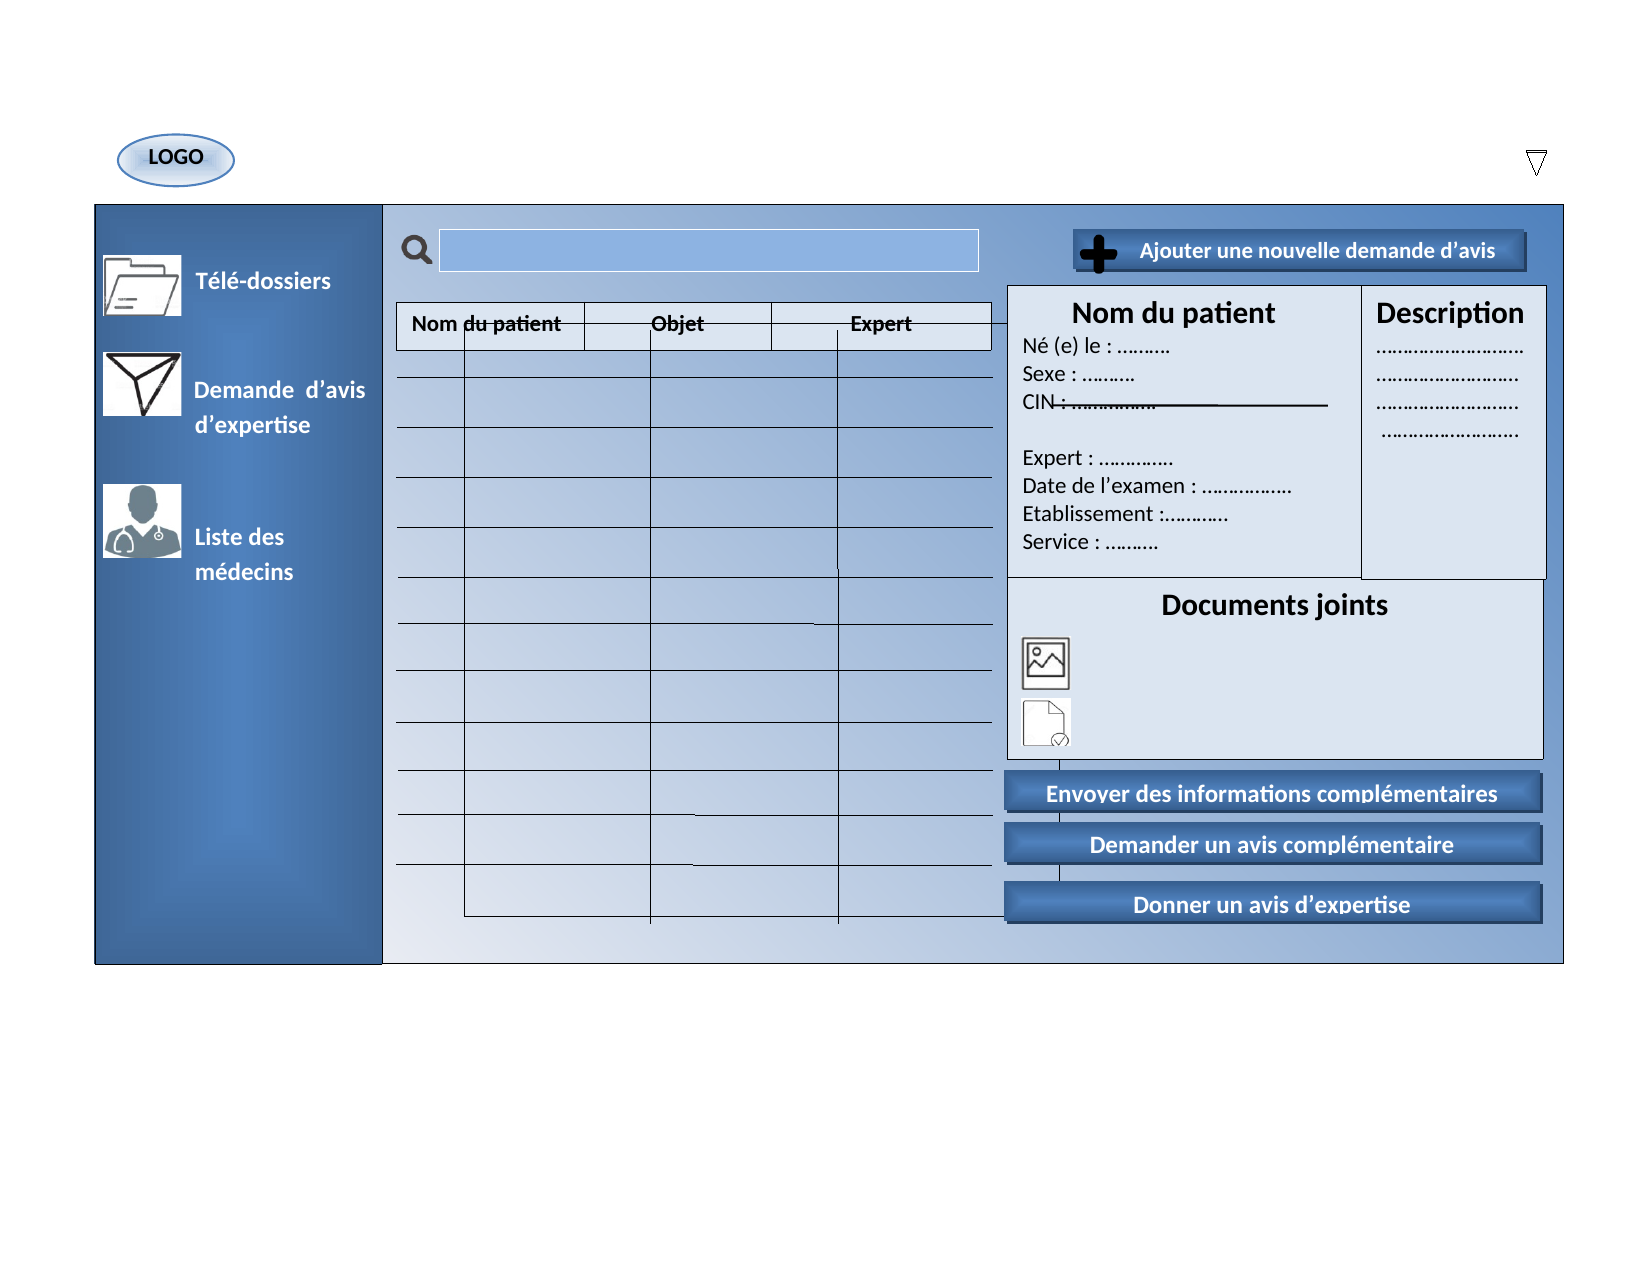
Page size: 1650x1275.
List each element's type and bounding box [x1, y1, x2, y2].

picture [1021, 698, 1072, 749]
picture [1021, 636, 1071, 689]
picture [103, 484, 183, 560]
picture [103, 352, 183, 418]
picture [1079, 234, 1118, 272]
picture [401, 234, 433, 263]
picture [103, 255, 182, 319]
